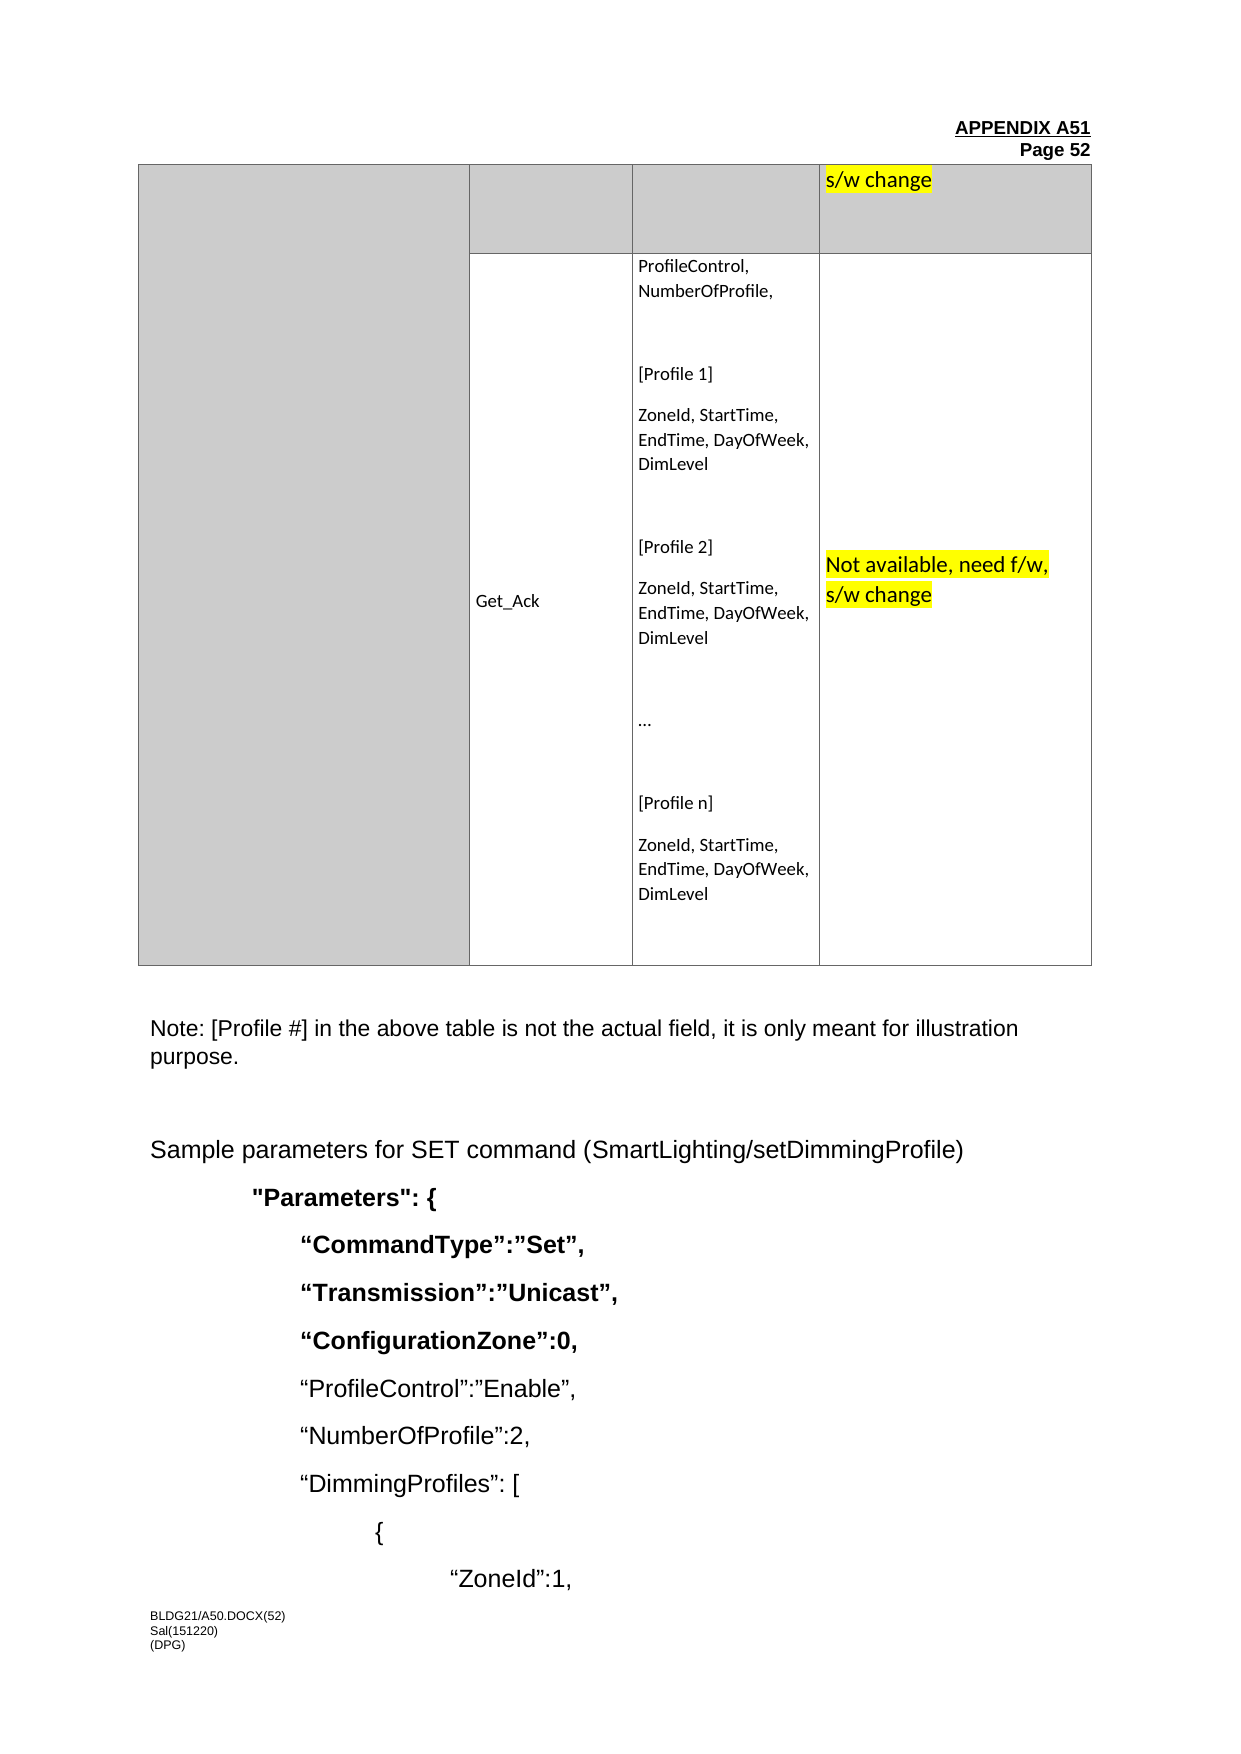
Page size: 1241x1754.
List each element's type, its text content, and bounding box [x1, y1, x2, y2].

text “ZoneId”:1, [225, 1564, 1090, 1593]
text Note: [Profile #] in the above table is not the actual field, it is only meant for illustration purpose. [150, 1015, 1090, 1069]
table_cell Get [470, 165, 632, 253]
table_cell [820, 165, 1091, 253]
table_cell [633, 165, 819, 253]
text “ConfigurationZone”:0, [225, 1326, 1090, 1355]
table_cell ProfileControl, NumberOfProfile, [Profile 1] ZoneId, StartTime, EndTime, DayOfWeek, DimLevel [Profile 2] ZoneId, StartTime, EndTime, DayOfWeek, DimLevel … [Profile n] ZoneId, StartTime, EndTime, DayOfWeek, DimLevel [633, 254, 819, 965]
text “ProfileControl”:”Enable”, [225, 1374, 1090, 1402]
text "Parameters": { [225, 1183, 1090, 1212]
text “DimmingProfiles”: [ [225, 1469, 1090, 1498]
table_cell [139, 165, 469, 965]
table_cell Get_Ack [470, 254, 632, 965]
text “NumberOfProfile”:2, [225, 1421, 1090, 1450]
table_cell Not available, need f/w, s/w change [820, 254, 1091, 965]
text Sample parameters for SET command (SmartLighting/setDimmingProfile) [150, 1135, 1090, 1164]
text “Transmission”:”Unicast”, [225, 1278, 1090, 1307]
text “CommandType”:”Set”, [225, 1231, 1090, 1259]
text { [225, 1517, 1090, 1546]
